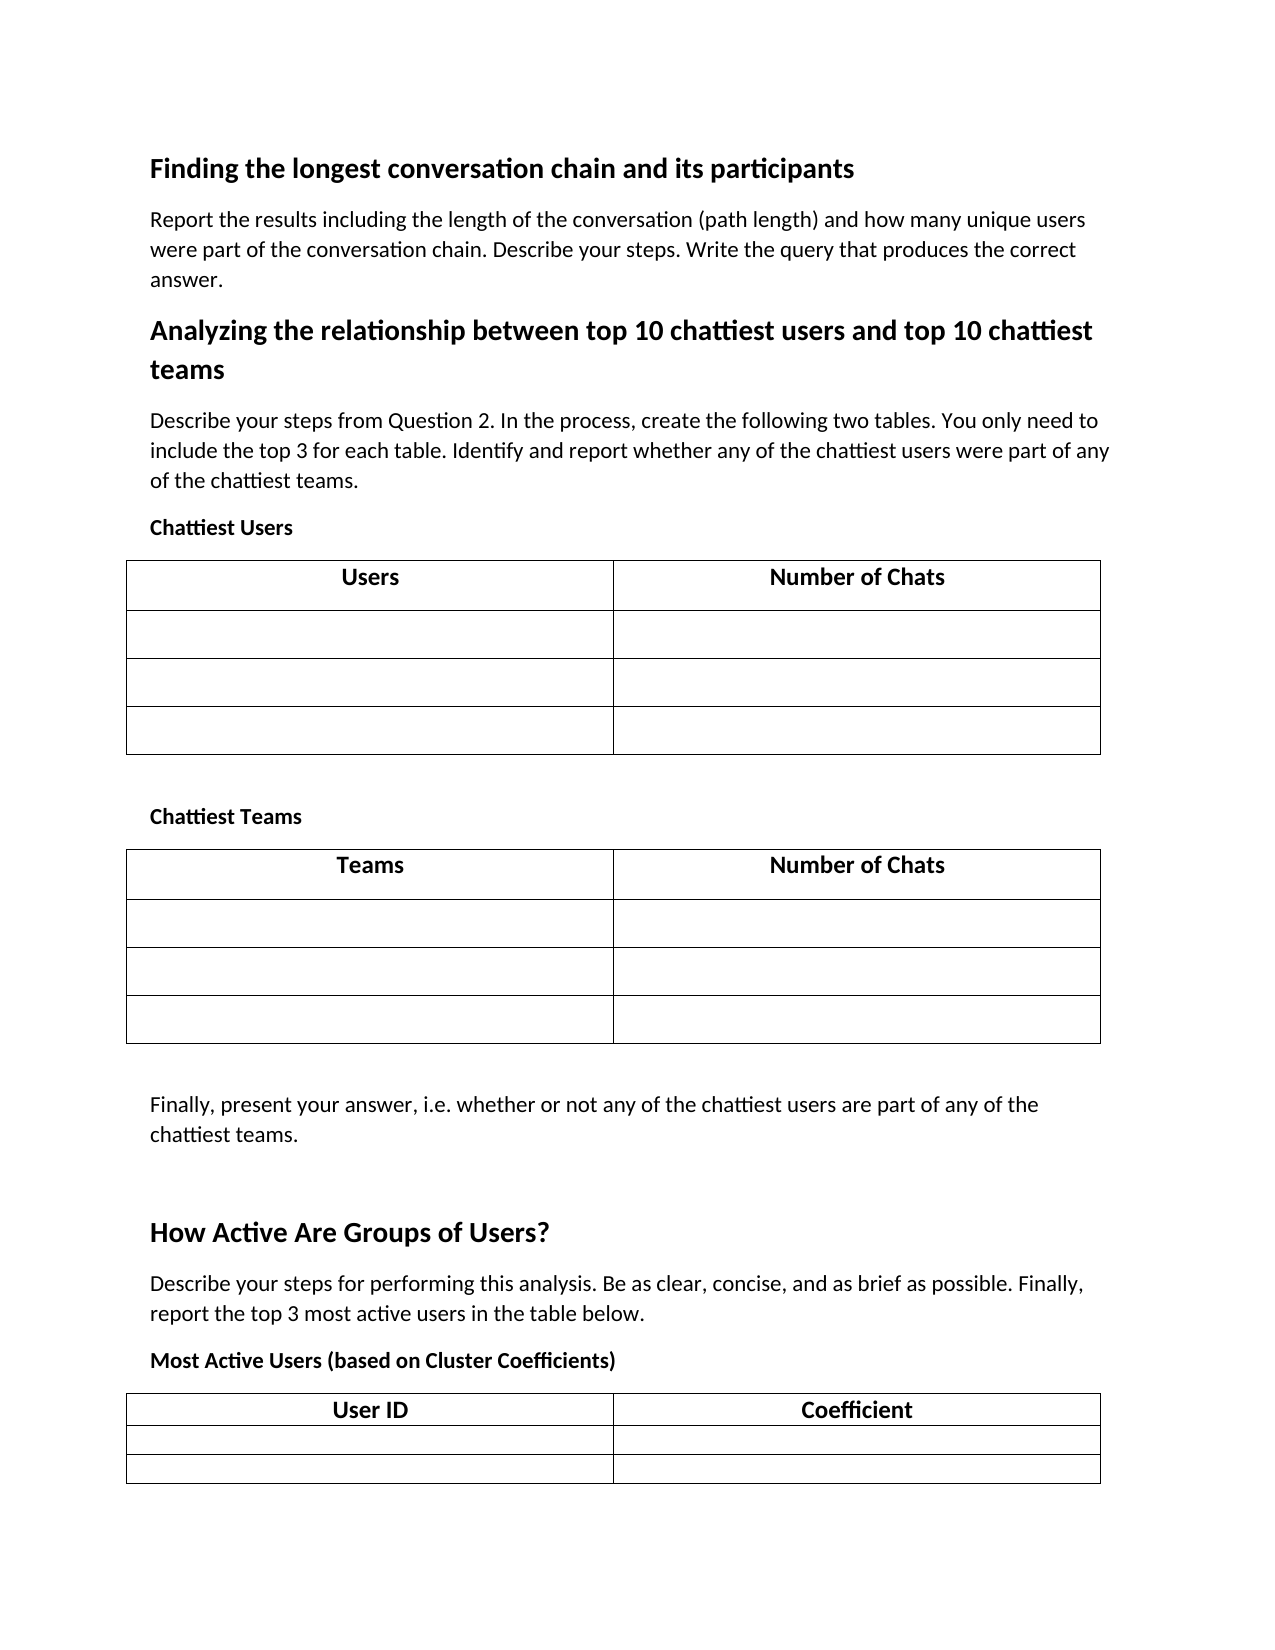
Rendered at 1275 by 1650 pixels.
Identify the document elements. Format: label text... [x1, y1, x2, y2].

table_header Number of Chats [614, 850, 1100, 899]
text Finding the longest conversation chain and its participants [150, 150, 1125, 186]
text Most Active Users (based on Cluster Coefficients) [150, 1346, 1125, 1374]
text Analyzing the relationship between top 10 chattiest users and top 10 chattiest teams [150, 312, 1125, 386]
table_cell [127, 659, 613, 706]
table_cell [614, 948, 1100, 994]
text Describe your steps from Question 2. In the process, create the following two tables. You only need to include the top 3 for each table. Identify and report whether any of the chattiest users were part of any of the chattiest teams. [150, 406, 1125, 494]
table_cell [127, 707, 613, 754]
text Chattiest Teams [150, 802, 1125, 830]
table_cell [127, 1426, 613, 1454]
table_header User ID [127, 1394, 613, 1425]
table_cell [614, 611, 1100, 658]
table_header Teams [127, 850, 613, 899]
table_cell [127, 948, 613, 994]
table_header Coefficient [614, 1394, 1100, 1425]
table_cell [614, 996, 1100, 1042]
table_cell [127, 900, 613, 947]
table_cell [614, 659, 1100, 706]
table_cell [127, 996, 613, 1042]
table_header Users [127, 561, 613, 610]
text Report the results including the length of the conversation (path length) and how many unique users were part of the conversation chain. Describe your steps. Write the query that produces the correct answer. [150, 205, 1125, 293]
table_cell [614, 1455, 1100, 1483]
table_cell [614, 900, 1100, 947]
table_header Number of Chats [614, 561, 1100, 610]
table_cell [614, 1426, 1100, 1454]
text Finally, present your answer, i.e. whether or not any of the chattiest users are part of any of the chattiest teams. [150, 1090, 1125, 1148]
table_cell [127, 611, 613, 658]
table_cell [614, 707, 1100, 754]
text Chattiest Users [150, 513, 1125, 541]
text Describe your steps for performing this analysis. Be as clear, concise, and as brief as possible. Finally, report the top 3 most active users in the table below. [150, 1269, 1125, 1328]
table_cell [127, 1455, 613, 1483]
text How Active Are Groups of Users? [150, 1214, 1125, 1250]
